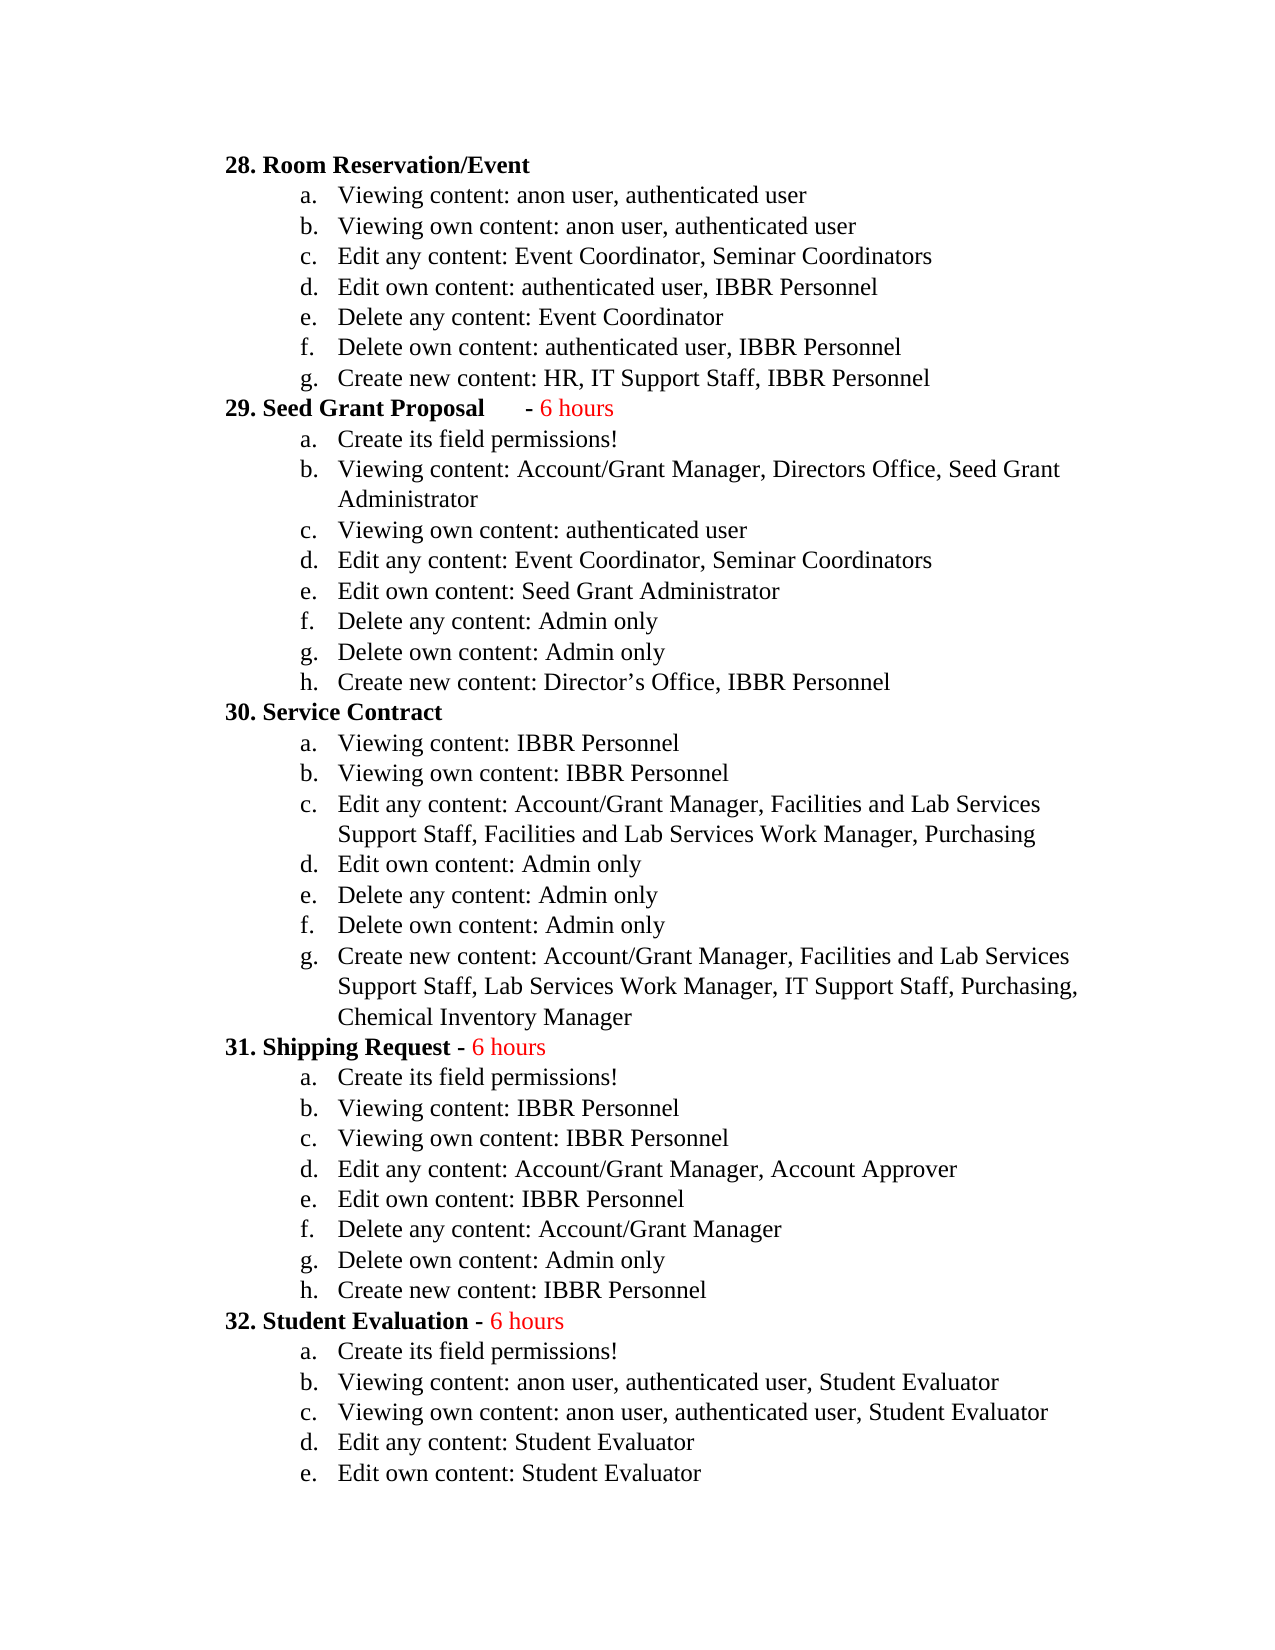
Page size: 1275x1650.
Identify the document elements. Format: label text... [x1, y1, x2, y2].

list Viewing content: Account/Grant Manager, Directors Office, Seed Grant Administrator [300, 454, 1125, 513]
list Viewing content: IBBR Personnel [300, 728, 1125, 757]
list Shipping Request - 6 hours [225, 1032, 1125, 1061]
list Viewing own content: IBBR Personnel [300, 1123, 1125, 1152]
list Edit any content: Account/Grant Manager, Facilities and Lab Services Support Staff, Facilities and Lab Services Work Manager, Purchasing [300, 789, 1125, 848]
list Delete any content: Admin only [300, 880, 1125, 909]
list Edit own content: Admin only [300, 849, 1125, 878]
list Viewing own content: IBBR Personnel [300, 758, 1125, 787]
list Edit any content: Account/Grant Manager, Account Approver [300, 1154, 1125, 1182]
list Service Contract [225, 697, 1125, 726]
list Create new content: IBBR Personnel [300, 1275, 1125, 1304]
list Create its field permissions! [300, 424, 1125, 452]
list Edit any content: Event Coordinator, Seminar Coordinators [300, 241, 1125, 270]
list Create its field permissions! [300, 1336, 1125, 1365]
list Create new content: Account/Grant Manager, Facilities and Lab Services Support Staff, Lab Services Work Manager, IT Support Staff, Purchasing, Chemical Inventory Manager [300, 941, 1125, 1030]
list Viewing own content: anon user, authenticated user [300, 211, 1125, 239]
list Edit own content: Seed Grant Administrator [300, 576, 1125, 604]
list Edit any content: Student Evaluator [300, 1427, 1125, 1456]
list Delete any content: Event Coordinator [300, 302, 1125, 331]
list Viewing own content: anon user, authenticated user, Student Evaluator [300, 1397, 1125, 1426]
list Delete own content: Admin only [300, 637, 1125, 665]
list Edit own content: authenticated user, IBBR Personnel [300, 272, 1125, 300]
list Viewing content: anon user, authenticated user [300, 180, 1125, 209]
list Delete any content: Admin only [300, 606, 1125, 635]
list Room Reservation/Event [225, 150, 1125, 179]
list Edit own content: IBBR Personnel [300, 1184, 1125, 1213]
list Seed Grant Proposal - 6 hours [225, 393, 1125, 422]
list Delete own content: Admin only [300, 910, 1125, 939]
list Edit any content: Event Coordinator, Seminar Coordinators [300, 545, 1125, 574]
list Create new content: Director’s Office, IBBR Personnel [300, 667, 1125, 696]
list Delete own content: Admin only [300, 1245, 1125, 1274]
list Delete any content: Account/Grant Manager [300, 1214, 1125, 1243]
list Create new content: HR, IT Support Staff, IBBR Personnel [300, 363, 1125, 392]
list Viewing own content: authenticated user [300, 515, 1125, 544]
list Create its field permissions! [300, 1062, 1125, 1091]
list Student Evaluation - 6 hours [225, 1306, 1125, 1334]
list Edit own content: Student Evaluator [300, 1458, 1125, 1487]
list Viewing content: anon user, authenticated user, Student Evaluator [300, 1367, 1125, 1395]
list Delete own content: authenticated user, IBBR Personnel [300, 332, 1125, 361]
list Viewing content: IBBR Personnel [300, 1093, 1125, 1122]
